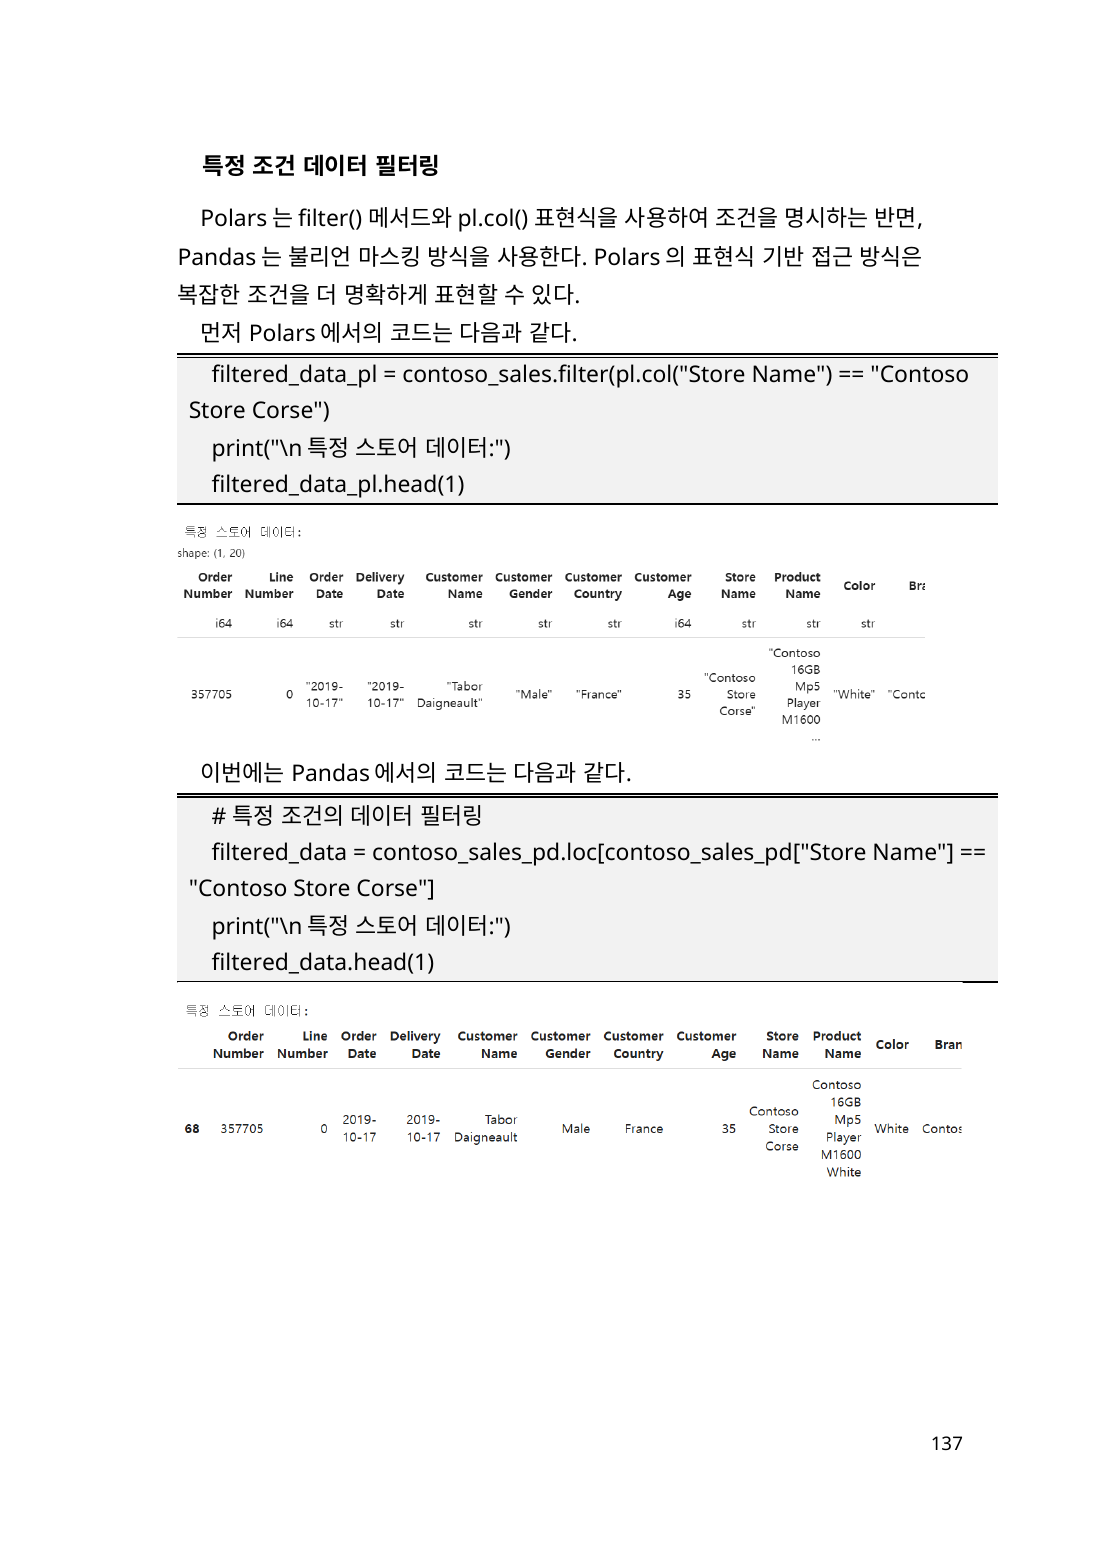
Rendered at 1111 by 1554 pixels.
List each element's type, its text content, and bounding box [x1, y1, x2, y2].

picture [177, 982, 963, 1193]
picture [177, 505, 930, 750]
text Polars는 filter() 메서드와 pl.col() 표현식을 사용하여 조건을 명시하는 반면, Pandas는 불리언 마스킹 방식을 사용한다. Polars의 표현식 기반 접근 방식은 복잡한 조건을 더 명확하게 표현할 수 있다. [177, 200, 963, 310]
table_header # 특정 조건의 데이터 필터링 filtered_data = contoso_sales_pd.loc[contoso_sales_pd["Store Name"] == "Contoso Store Corse"] print("\n특정 스토어 데이터:") filtered_data.head(1) [177, 798, 998, 981]
table_header filtered_data_pl = contoso_sales.filter(pl.col("Store Name") == "Contoso Store Corse") print("\n특정 스토어 데이터:") filtered_data_pl.head(1) [177, 358, 998, 503]
text 먼저 Polars에서의 코드는 다음과 같다. [177, 315, 963, 348]
subtitle 특정 조건 데이터 필터링 [177, 148, 963, 181]
text 이번에는 Pandas에서의 코드는 다음과 같다. [177, 754, 963, 788]
